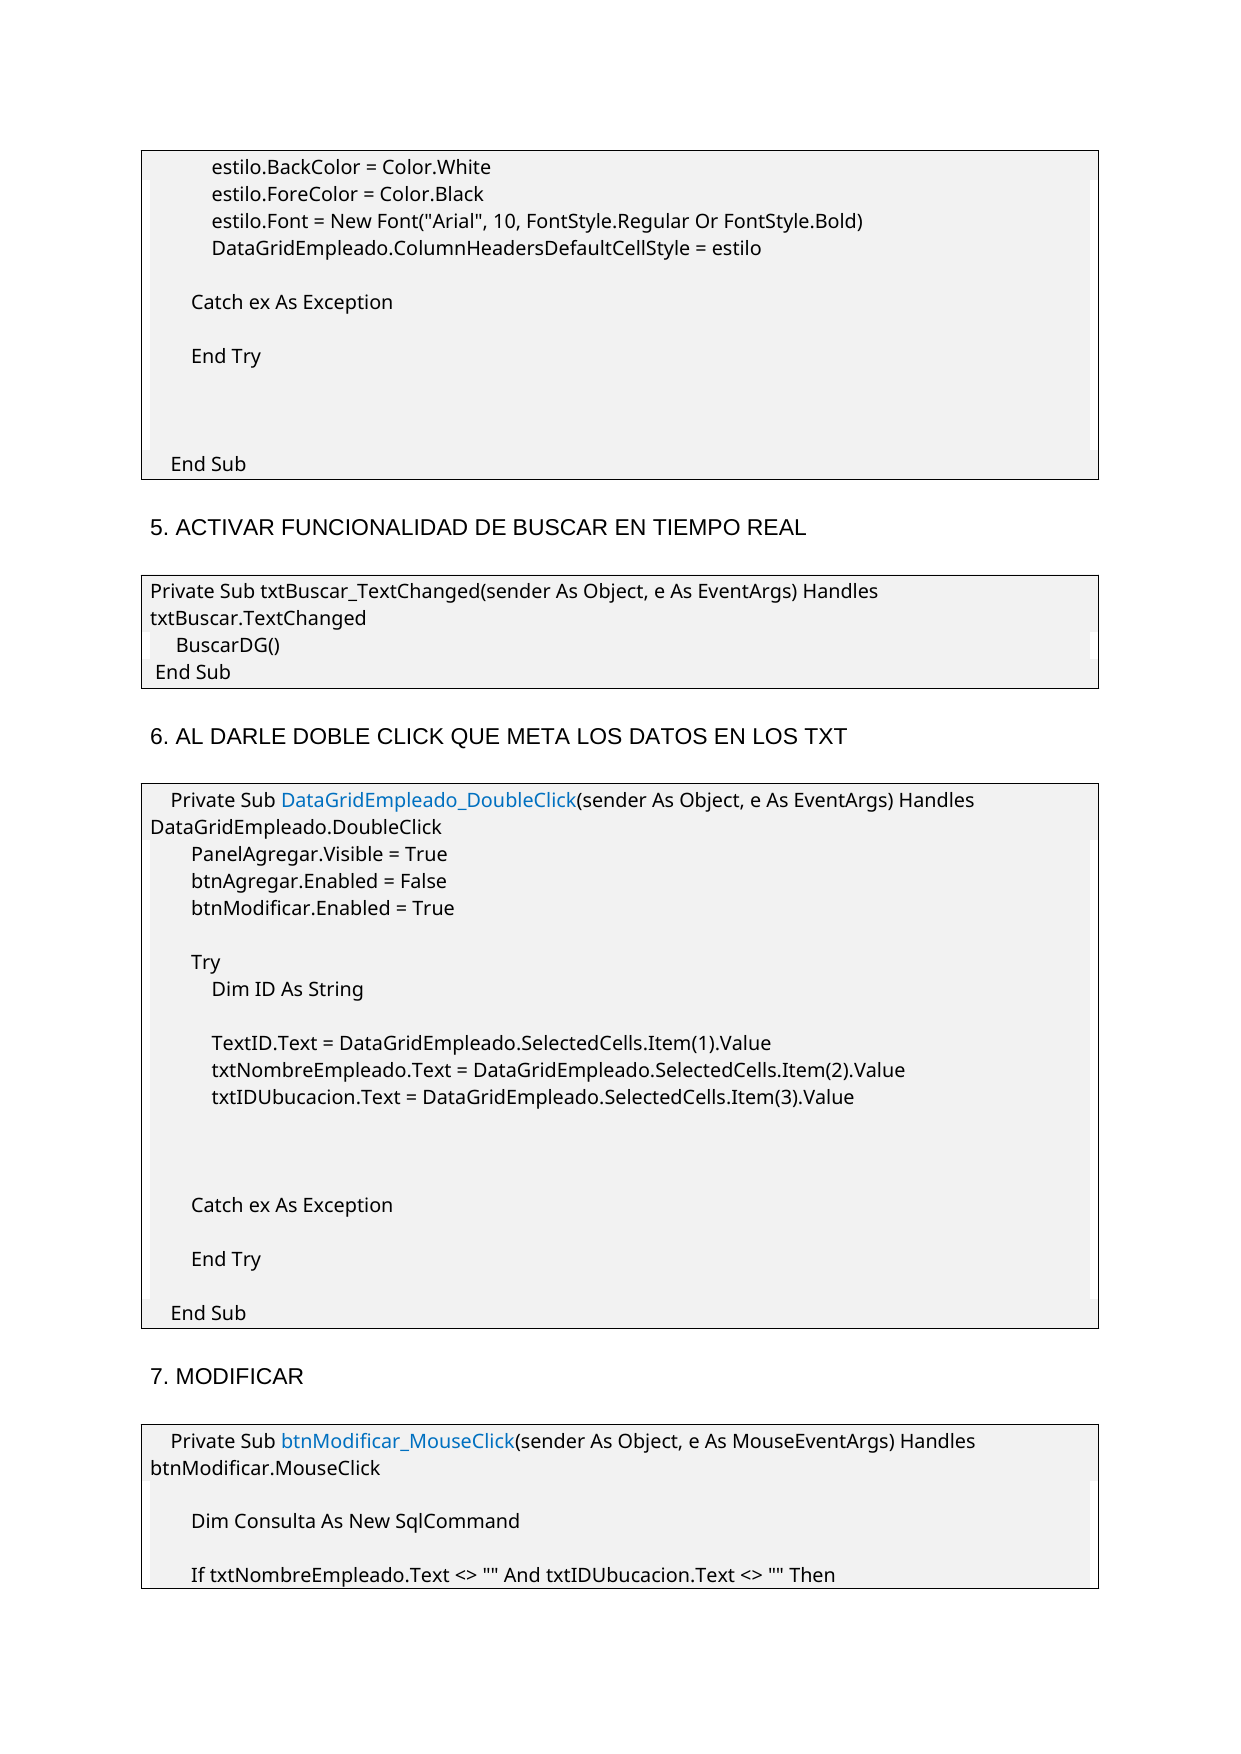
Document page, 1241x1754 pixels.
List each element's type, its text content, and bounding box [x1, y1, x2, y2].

text 5. ACTIVAR FUNCIONALIDAD DE BUSCAR EN TIEMPO REAL [150, 514, 1090, 541]
text Private Sub btnModificar_MouseClick(sender As Object, e As MouseEventArgs) Handles btnModificar.MouseClick [142, 1425, 1098, 1481]
text Dim Consulta As New SqlCommand [150, 1508, 1090, 1535]
text Private Sub txtBuscar_TextChanged(sender As Object, e As EventArgs) Handles txtBuscar.TextChanged [142, 576, 1098, 632]
text PanelAgregar.Visible = True [150, 840, 1090, 867]
text Catch ex As Exception [150, 288, 1090, 315]
text DataGridEmpleado.ColumnHeadersDefaultCellStyle = estilo [150, 234, 1090, 261]
text Private Sub DataGridEmpleado_DoubleClick(sender As Object, e As EventArgs) Handles DataGridEmpleado.DoubleClick [142, 784, 1098, 840]
text End Sub [142, 1296, 1098, 1328]
text End Sub [142, 447, 1098, 479]
text End Try [150, 1245, 1090, 1272]
text estilo.ForeColor = Color.Black [150, 180, 1090, 207]
text 6. AL DARLE DOBLE CLICK QUE META LOS DATOS EN LOS TXT [150, 723, 1090, 749]
text txtNombreEmpleado.Text = DataGridEmpleado.SelectedCells.Item(2).Value [150, 1056, 1090, 1083]
text txtIDUbucacion.Text = DataGridEmpleado.SelectedCells.Item(3).Value [150, 1083, 1090, 1110]
text End Try [150, 342, 1090, 369]
text TextID.Text = DataGridEmpleado.SelectedCells.Item(1).Value [150, 1029, 1090, 1056]
text Try [150, 948, 1090, 975]
text End Sub [142, 656, 1098, 688]
text BuscarDG() [150, 632, 1090, 656]
text estilo.BackColor = Color.White [142, 151, 1098, 180]
text btnAgregar.Enabled = False [150, 867, 1090, 894]
text 7. MODIFICAR [150, 1363, 1090, 1390]
text btnModificar.Enabled = True [150, 894, 1090, 921]
text Dim ID As String [150, 975, 1090, 1002]
text Catch ex As Exception [150, 1191, 1090, 1218]
text estilo.Font = New Font("Arial", 10, FontStyle.Regular Or FontStyle.Bold) [150, 207, 1090, 234]
text If txtNombreEmpleado.Text <> "" And txtIDUbucacion.Text <> "" Then [150, 1562, 1090, 1588]
